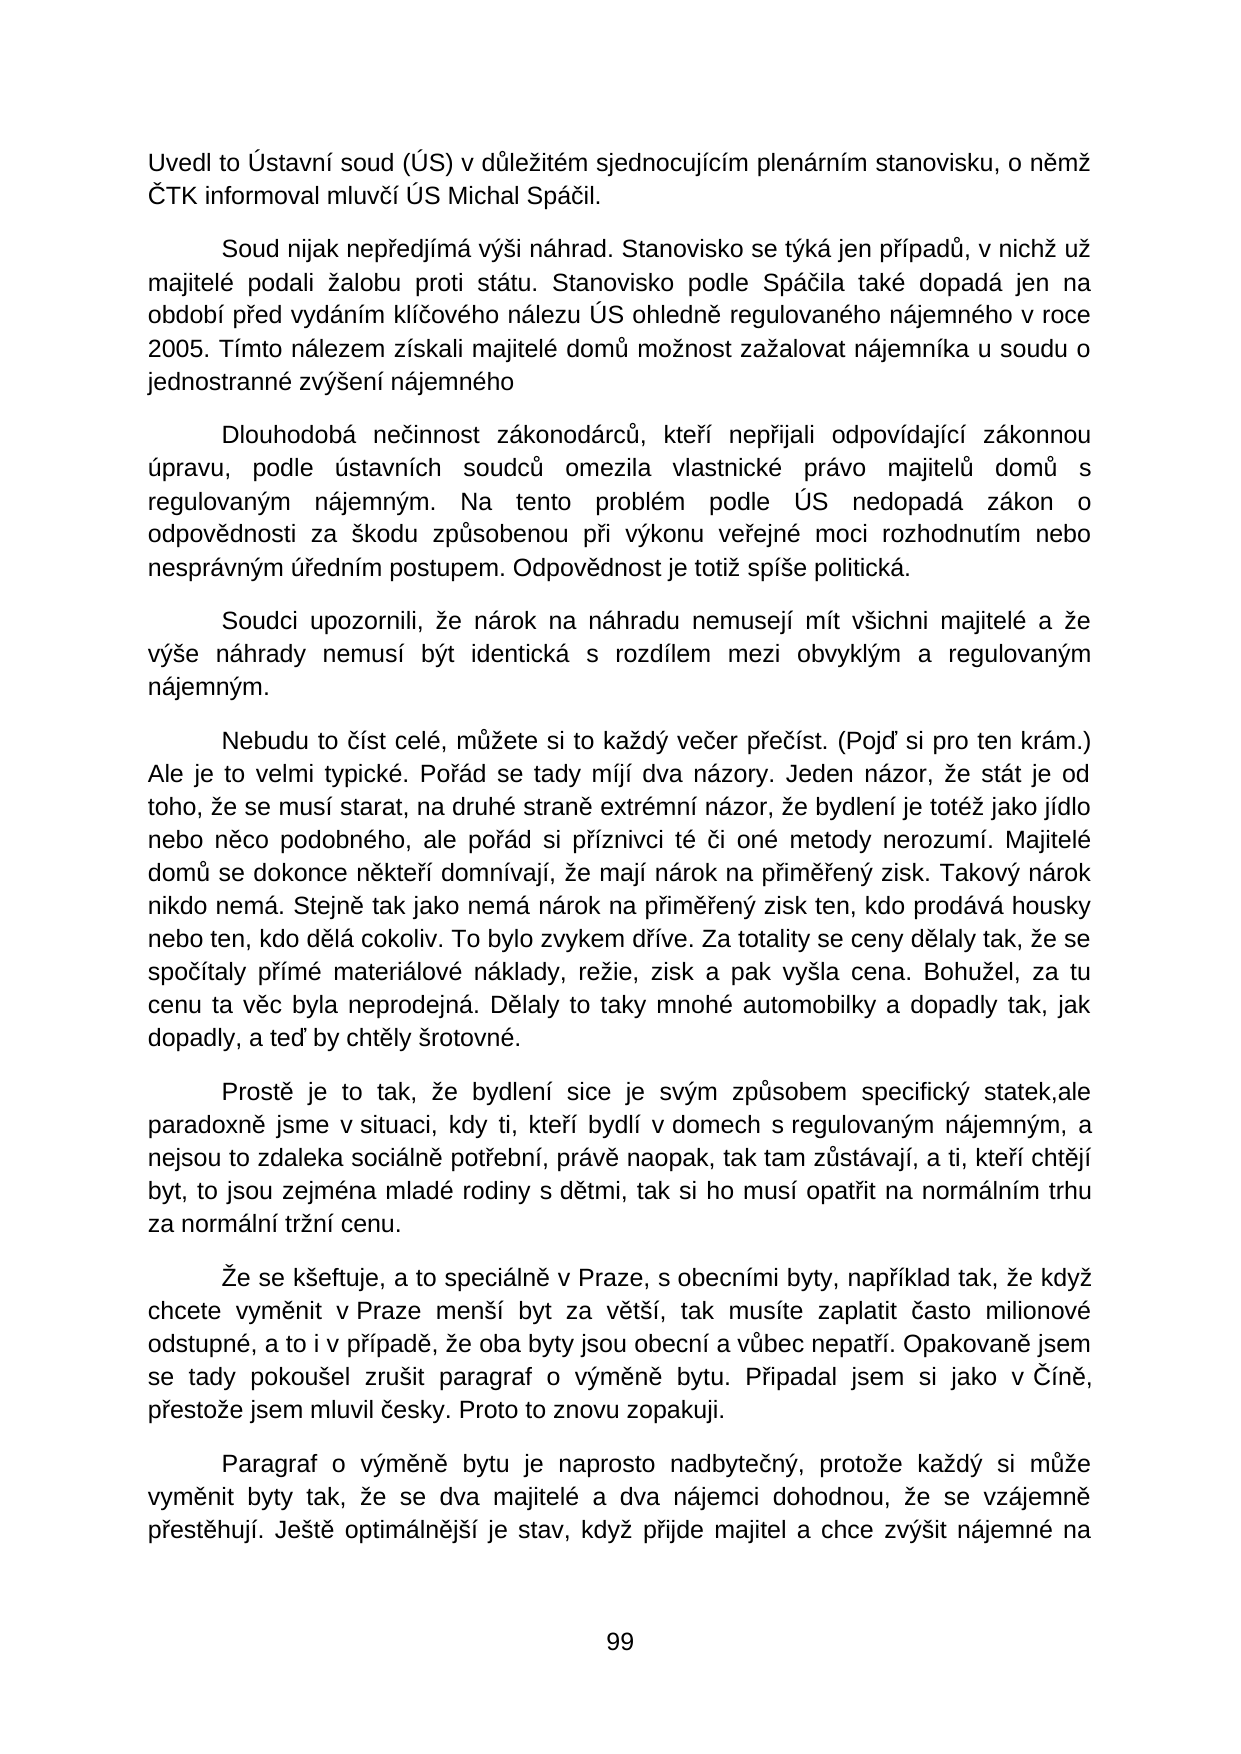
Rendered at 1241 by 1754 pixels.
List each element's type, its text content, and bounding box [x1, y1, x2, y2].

text Nebudu to číst celé, můžete si to každý večer přečíst. (Pojď si pro ten krám.) Ale je to velmi typické. Pořád se tady míjí dva názory. Jeden názor, že stát je od toho, že se musí starat, na druhé straně extrémní názor, že bydlení je totéž jako jídlo nebo něco podobného, ale pořád si příznivci té či oné metody nerozumí. Majitelé domů se dokonce někteří domnívají, že mají nárok na přiměřený zisk. Takový nárok nikdo nemá. Stejně tak jako nemá nárok na přiměřený zisk ten, kdo prodává housky nebo ten, kdo dělá cokoliv. To bylo zvykem dříve. Za totality se ceny dělaly tak, že se spočítaly přímé materiálové náklady, režie, zisk a pak vyšla cena. Bohužel, za tu cenu ta věc byla neprodejná. Dělaly to taky mnohé automobilky a dopadly tak, jak dopadly, a teď by chtěly šrotovné. [148, 726, 1093, 1052]
text Že se kšeftuje, a to speciálně v Praze, s obecními byty, například tak, že když chcete vyměnit v Praze menší byt za větší, tak musíte zaplatit často milionové odstupné, a to i v případě, že oba byty jsou obecní a vůbec nepatří. Opakovaně jsem se tady pokoušel zrušit paragraf o výměně bytu. Připadal jsem si jako v Číně, přestože jsem mluvil česky. Proto to znovu zopakuji. [148, 1263, 1093, 1424]
text Soud nijak nepředjímá výši náhrad. Stanovisko se týká jen případů, v nichž už majitelé podali žalobu proti státu. Stanovisko podle Spáčila také dopadá jen na období před vydáním klíčového nálezu ÚS ohledně regulovaného nájemného v roce 2005. Tímto nálezem získali majitelé domů možnost zažalovat nájemníka u soudu o jednostranné zvýšení nájemného [148, 234, 1093, 395]
text Soudci upozornili, že nárok na náhradu nemusejí mít všichni majitelé a že výše náhrady nemusí být identická s rozdílem mezi obvyklým a regulovaným nájemným. [148, 606, 1093, 701]
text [148, 1449, 1093, 1544]
text Dlouhodobá nečinnost zákonodárců, kteří nepřijali odpovídající zákonnou úpravu, podle ústavních soudců omezila vlastnické právo majitelů domů s regulovaným nájemným. Na tento problém podle ÚS nedopadá zákon o odpovědnosti za škodu způsobenou při výkonu veřejné moci rozhodnutím nebo nesprávným úředním postupem. Odpovědnost je totiž spíše politická. [148, 420, 1093, 581]
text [148, 148, 1093, 209]
text Prostě je to tak, že bydlení sice je svým způsobem specifický statek,ale paradoxně jsme v situaci, kdy ti, kteří bydlí v domech s regulovaným nájemným, a nejsou to zdaleka sociálně potřební, právě naopak, tak tam zůstávají, a ti, kteří chtějí byt, to jsou zejména mladé rodiny s dětmi, tak si ho musí opatřit na normálním trhu za normální tržní cenu. [148, 1077, 1093, 1238]
